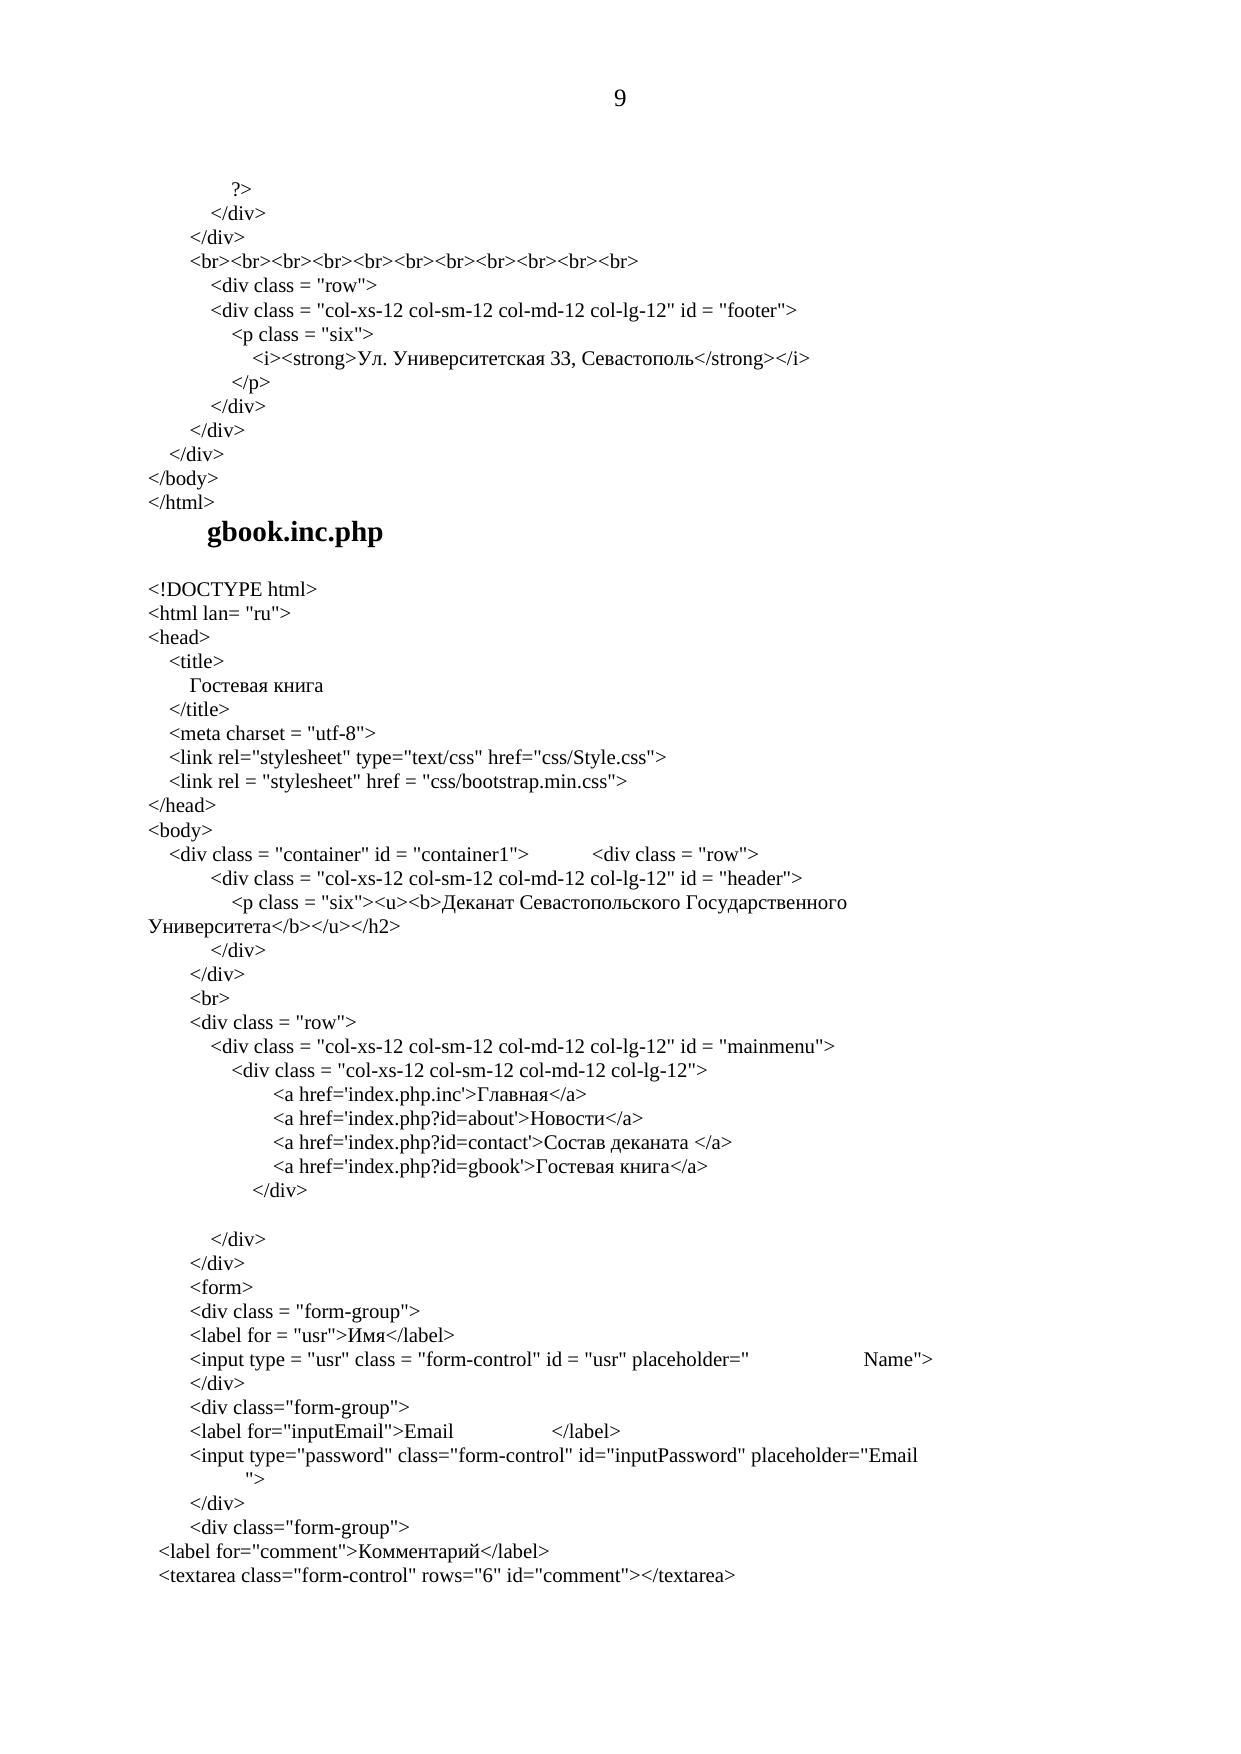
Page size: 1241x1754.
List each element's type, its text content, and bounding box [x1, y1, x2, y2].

text </div> [148, 418, 1092, 442]
text </div> [148, 1251, 1092, 1275]
text </div> [148, 1178, 1092, 1202]
text <div class = "form-group"> [148, 1299, 1092, 1323]
text <meta charset = "utf-8"> [148, 721, 1092, 745]
text <head> [148, 625, 1092, 649]
text </div> [148, 938, 1092, 962]
text <input type="password" class="form-control" id="inputPassword" placeholder="Email􏰐􏰈􏰂􏰊􏰍􏰈 􏰏􏰇􏰋􏰁􏰄􏰜"> [148, 1443, 1092, 1491]
text <p class = "six"> [148, 322, 1092, 346]
text <a href='index.php?id=gbook'>Гостевая книга</a> [148, 1154, 1092, 1178]
text <label for="comment">Комментарий</label> [148, 1539, 1092, 1563]
text <label for="inputEmail">Email􏰀􏰇􏰋􏰁􏰄􏰜</label> [148, 1419, 1092, 1443]
text <form> [148, 1275, 1092, 1299]
list gbook.inc.php [148, 514, 1092, 548]
text </div> [148, 225, 1092, 249]
text </div> [148, 1227, 1092, 1251]
text <div class = "col-xs-12 col-sm-12 col-md-12 col-lg-12"> [148, 1058, 1092, 1082]
text </body> [148, 466, 1092, 490]
text <div class = "row"> [148, 1010, 1092, 1034]
text <i><strong>Ул. Университетская 33, Севастополь</strong></i> [148, 346, 1092, 370]
text </div> [148, 962, 1092, 986]
text ?> [148, 177, 1092, 201]
text <textarea class="form-control" rows="6" id="comment"></textarea> [148, 1563, 1092, 1587]
text <label for = "usr">Имя</label> [148, 1323, 1092, 1347]
text <input type = "usr" class = "form-control" id = "usr" placeholder="􏰗􏰐􏰈􏰂􏰊􏰍􏰈Name"> [148, 1347, 1092, 1371]
text <div class="form-group"> [148, 1395, 1092, 1419]
text <div class="form-group"> [148, 1515, 1092, 1539]
text </div> [148, 201, 1092, 225]
text </p> [148, 370, 1092, 394]
text <br><br><br><br><br><br><br><br><br><br><br> [148, 249, 1092, 273]
text </div> [148, 394, 1092, 418]
text <link rel="stylesheet" type="text/css" href="css/Style.css"> [148, 745, 1092, 769]
text </div> [148, 442, 1092, 466]
text </title> [148, 697, 1092, 721]
text <html lan= "ru"> [148, 601, 1092, 625]
text <div class = "col-xs-12 col-sm-12 col-md-12 col-lg-12" id = "header"> [148, 866, 1092, 890]
text </html> [148, 490, 1092, 514]
text </div> [148, 1491, 1092, 1515]
text <!DOCTYPE html> [148, 577, 1092, 601]
text Гостевая книга [148, 673, 1092, 697]
text <br> [148, 986, 1092, 1010]
text <a href='index.php?id=contact'>Состав деканата </a> [148, 1130, 1092, 1154]
text <p class = "six"><u><b>Деканат Севастопольского Государственного Университета</b></u></h2> [148, 890, 1092, 938]
text <link rel = "stylesheet" href = "css/bootstrap.min.css"> [148, 769, 1092, 793]
text <title> [148, 649, 1092, 673]
text </head> [148, 793, 1092, 817]
text <div class = "row"> [148, 273, 1092, 297]
text <body> [148, 817, 1092, 842]
text </div> [148, 1371, 1092, 1395]
text <a href='index.php?id=about'>Новости</a> [148, 1106, 1092, 1130]
text <a href='index.php.inc'>Главная</a> [148, 1082, 1092, 1106]
text <div class = "col-xs-12 col-sm-12 col-md-12 col-lg-12" id = "mainmenu"> [148, 1034, 1092, 1058]
text <div class = "container" id = "container1"> <div class = "row"> [148, 842, 1092, 866]
text <div class = "col-xs-12 col-sm-12 col-md-12 col-lg-12" id = "footer"> [148, 297, 1092, 322]
